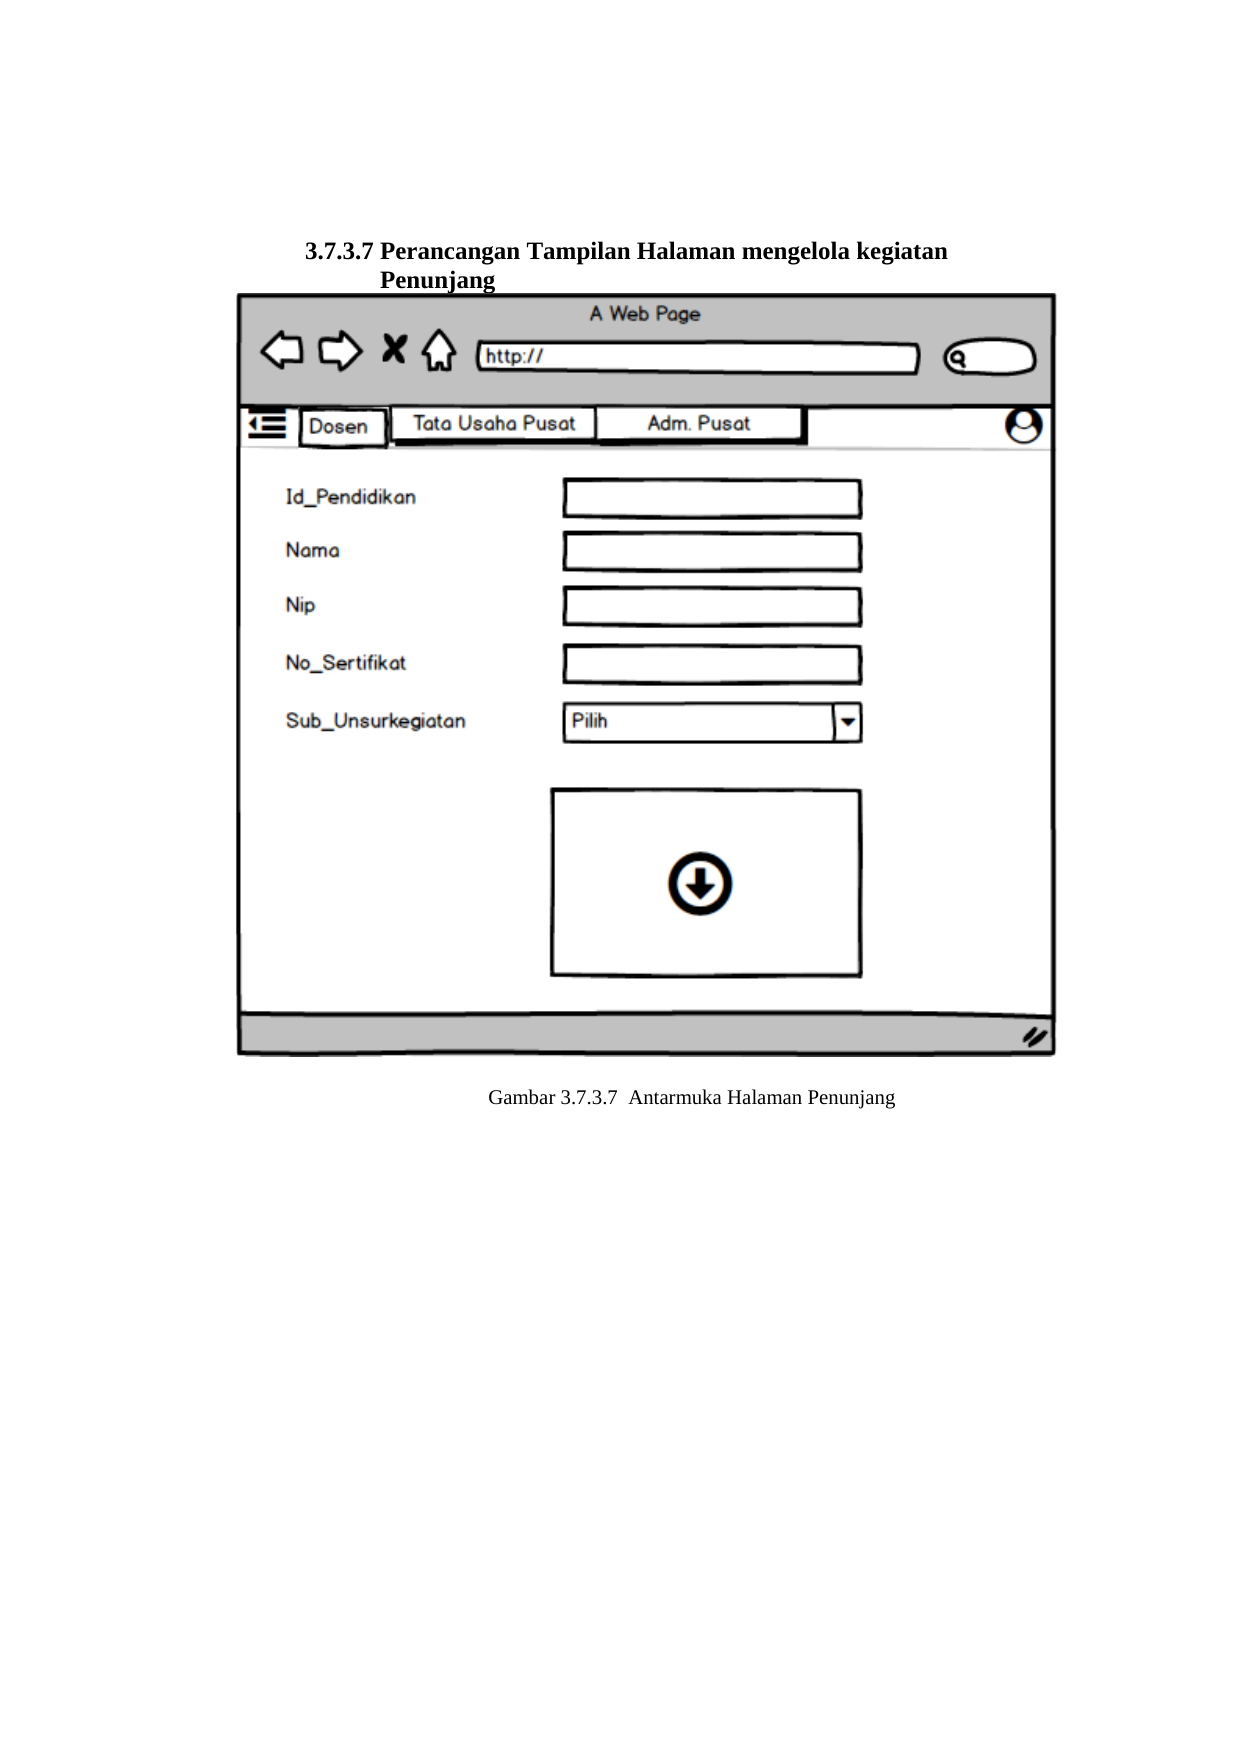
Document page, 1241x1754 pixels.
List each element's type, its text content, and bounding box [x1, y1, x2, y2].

subtitle Perancangan Tampilan Halaman mengelola kegiatan Penunjang [305, 236, 1063, 294]
picture [236, 293, 1057, 1057]
text Gambar 3.7.3.7 Antarmuka Halaman Penunjang [283, 1085, 1063, 1109]
